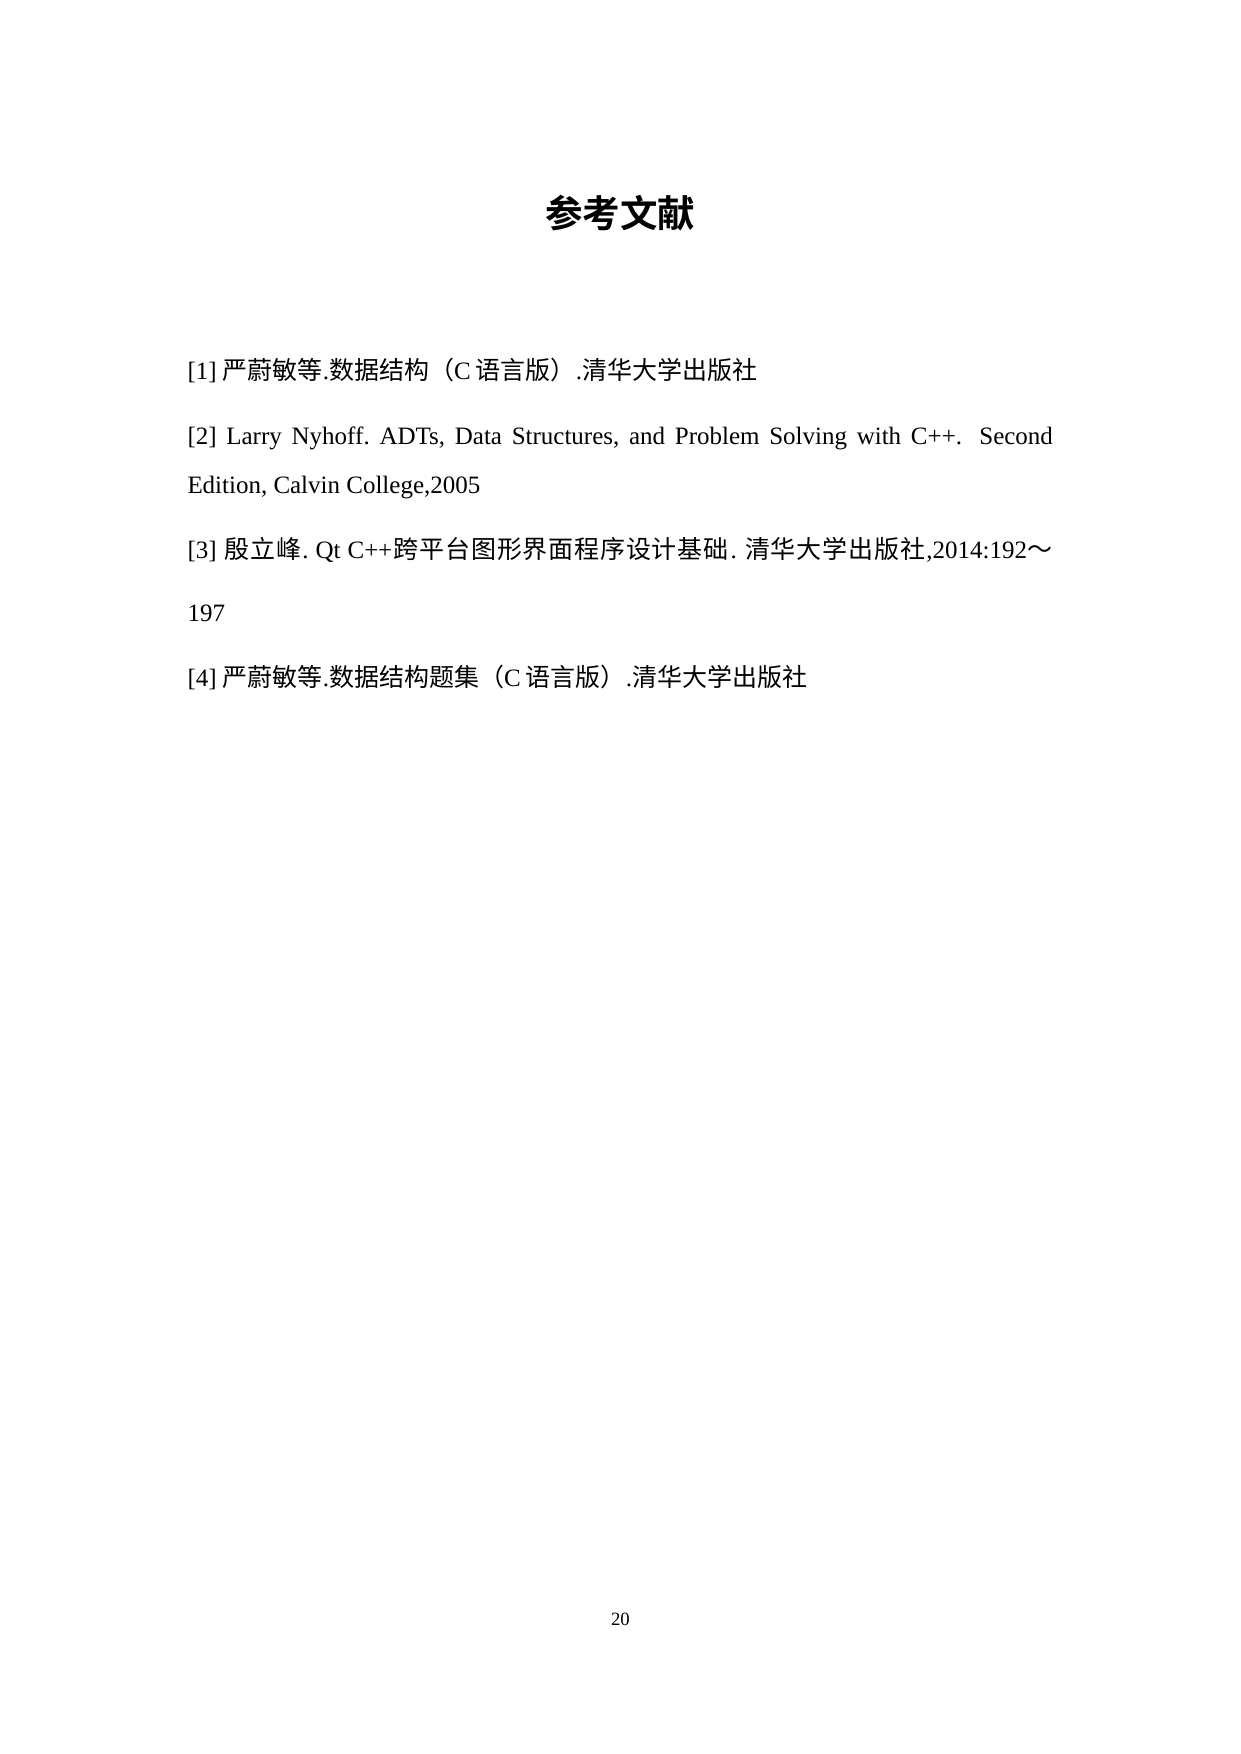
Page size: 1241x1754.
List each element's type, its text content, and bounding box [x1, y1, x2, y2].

subtitle 参考文献 [187, 178, 1053, 243]
text [4] 严蔚敏等.数据结构题集（C语言版）.清华大学出版社 [187, 643, 1053, 708]
text [1] 严蔚敏等.数据结构（C语言版）.清华大学出版社 [187, 336, 1053, 401]
text [3] 殷立峰. Qt C++跨平台图形界面程序设计基础. 清华大学出版社,2014:192～197 [187, 515, 1053, 628]
text [2] Larry Nyhoff. ADTs, Data Structures, and Problem Solving with C++. Second Edition, Calvin College,2005 [187, 419, 1053, 500]
